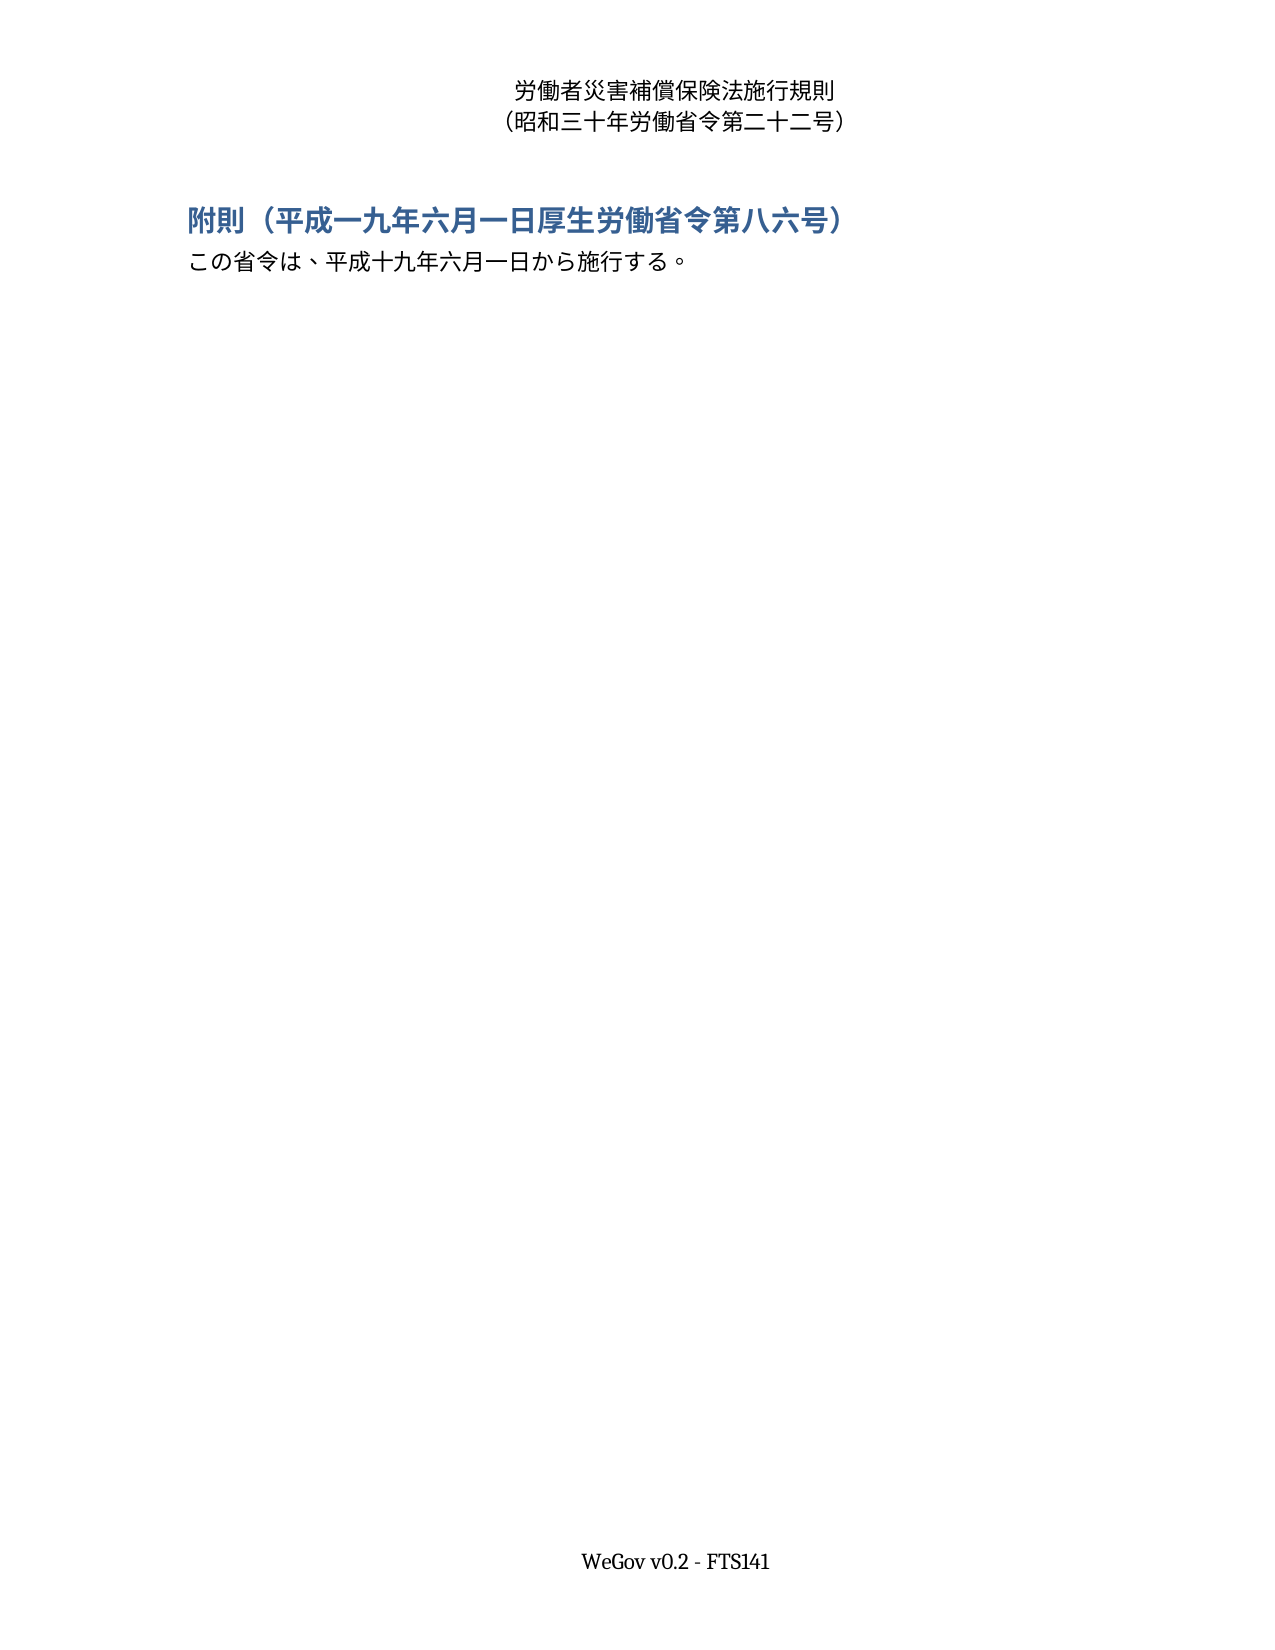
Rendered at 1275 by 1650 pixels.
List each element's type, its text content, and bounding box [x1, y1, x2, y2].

subtitle 附則（平成一九年六月一日厚生労働省令第八六号） [187, 200, 1087, 240]
text この省令は、平成十九年六月一日から施行する。 [187, 246, 1087, 277]
